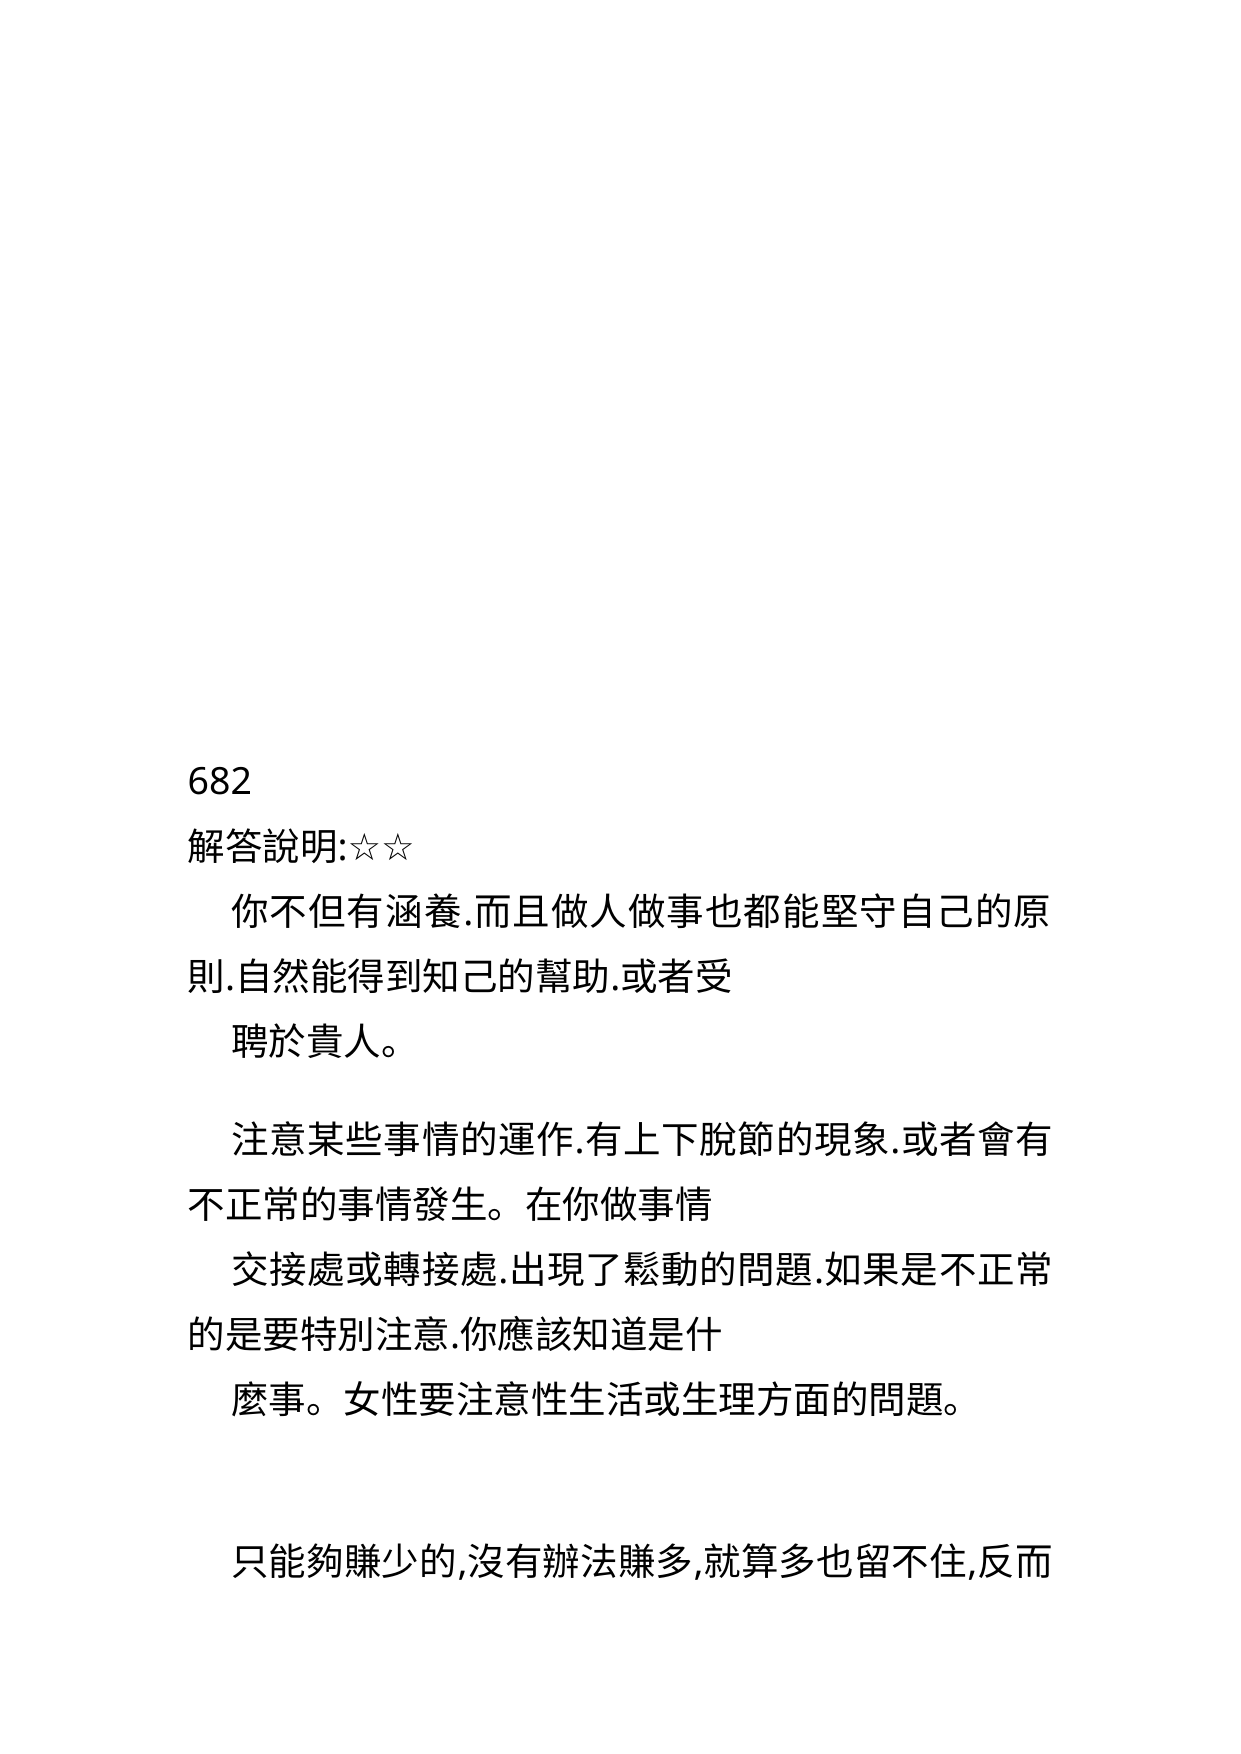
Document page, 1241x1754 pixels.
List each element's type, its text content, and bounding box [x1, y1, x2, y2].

text 解答說明:☆☆ [187, 812, 1053, 877]
text 你不但有涵養.而且做人做事也都能堅守自己的原則.自然能得到知己的幫助.或者受 [187, 877, 1053, 1007]
text 682 [187, 747, 1053, 812]
text 注意某些事情的運作.有上下脫節的現象.或者會有不正常的事情發生。在你做事情 [187, 1104, 1053, 1234]
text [187, 1527, 1053, 1592]
text 聘於貴人。 [187, 1007, 1053, 1072]
text 麼事。女性要注意性生活或生理方面的問題。 [187, 1364, 1053, 1494]
text 交接處或轉接處.出現了鬆動的問題.如果是不正常的是要特別注意.你應該知道是什 [187, 1234, 1053, 1364]
